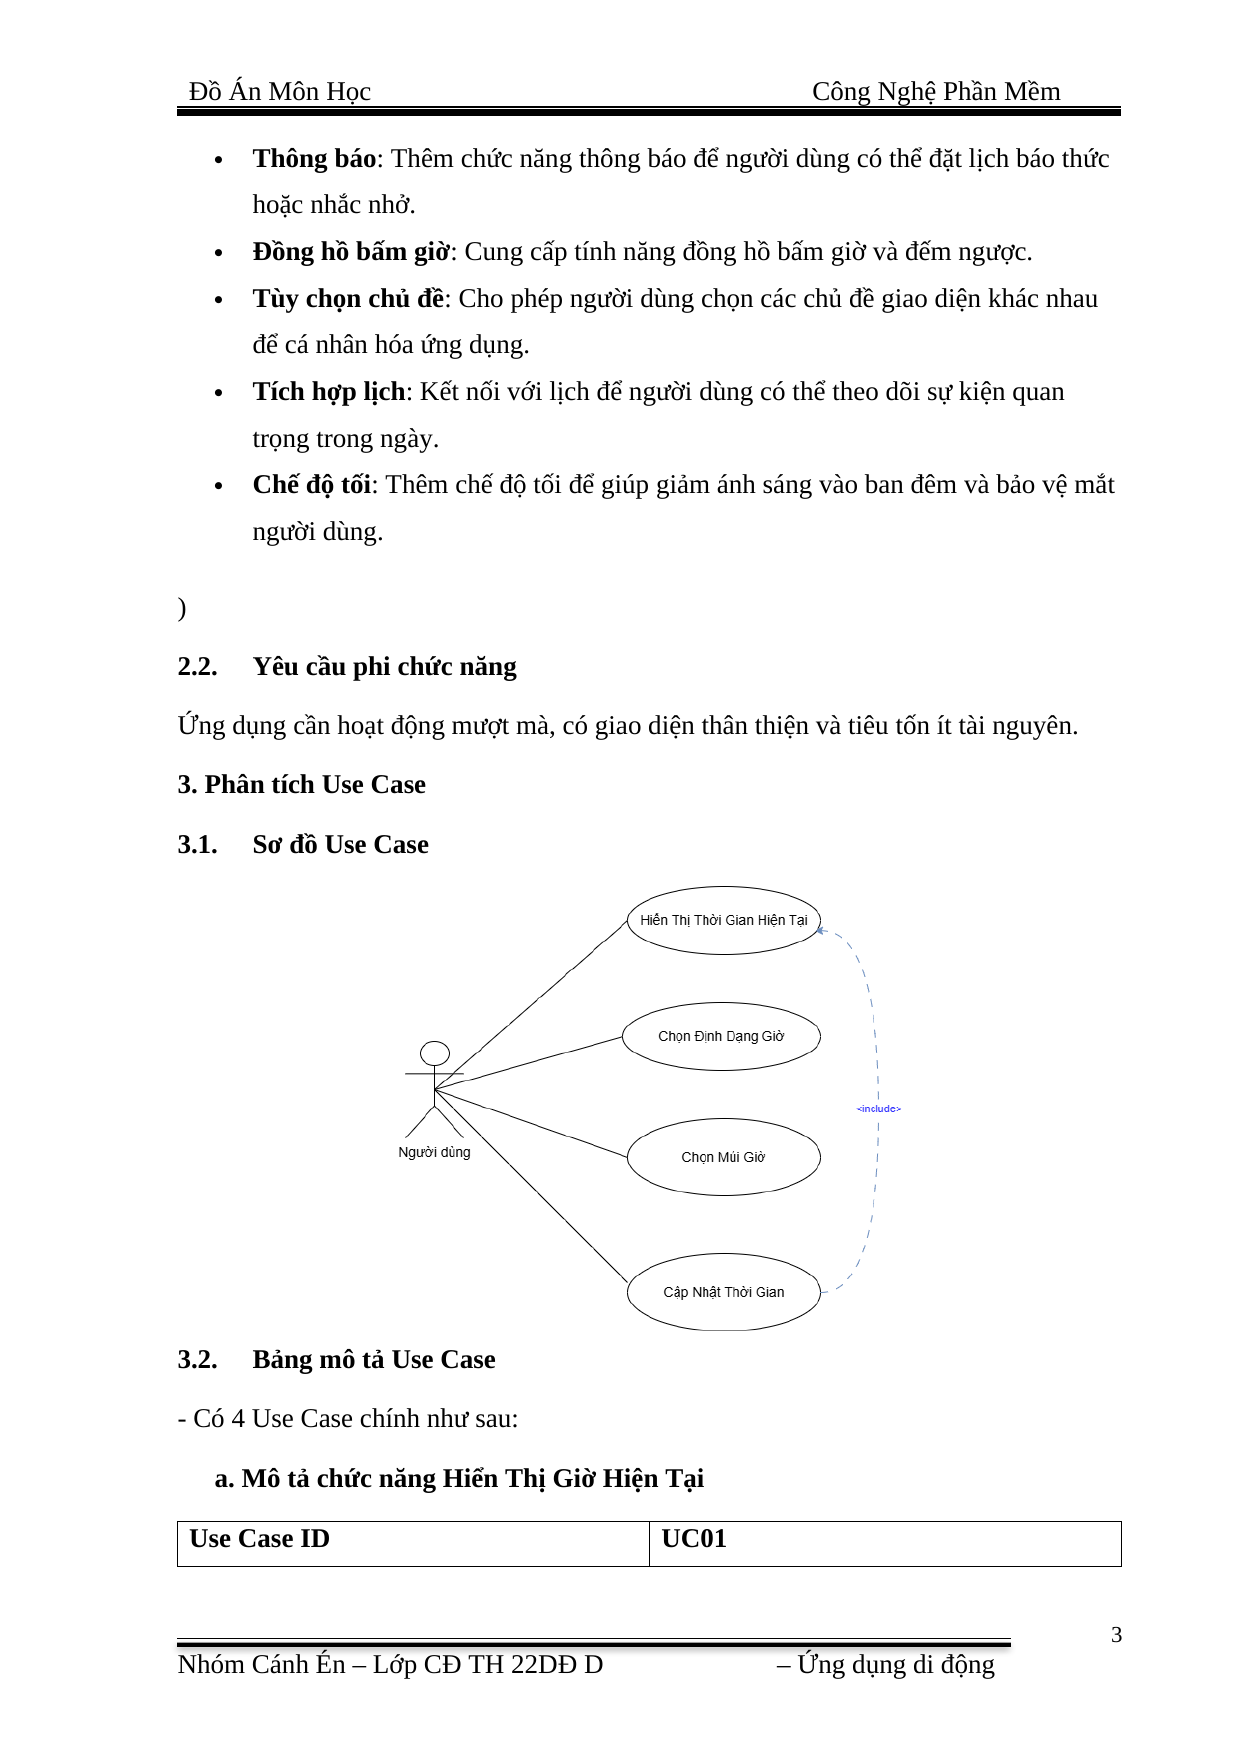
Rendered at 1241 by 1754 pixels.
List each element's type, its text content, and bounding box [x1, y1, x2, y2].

picture [398, 886, 902, 1331]
list Đồng hồ bấm giờ: Cung cấp tính năng đồng hồ bấm giờ và đếm ngược. [215, 235, 1122, 266]
subtitle Sơ đồ Use Case [177, 828, 1122, 859]
table_header Use Case ID [178, 1522, 649, 1566]
subtitle Mô tả chức năng Hiển Thị Giờ Hiện Tại [177, 1462, 1122, 1493]
text - Có 4 Use Case chính như sau: [177, 1402, 1122, 1434]
text Ứng dụng cần hoạt động mượt mà, có giao diện thân thiện và tiêu tốn ít tài nguyên. [177, 709, 1122, 741]
list Chế độ tối: Thêm chế độ tối để giúp giảm ánh sáng vào ban đêm và bảo vệ mắt người dùng. [215, 468, 1122, 546]
list Tùy chọn chủ đề: Cho phép người dùng chọn các chủ đề giao diện khác nhau để cá nhân hóa ứng dụng. [215, 282, 1122, 360]
subtitle Phân tích Use Case [177, 768, 1122, 800]
list Thông báo: Thêm chức năng thông báo để người dùng có thể đặt lịch báo thức hoặc nhắc nhở. [215, 142, 1122, 220]
subtitle Yêu cầu phi chức năng [177, 650, 1122, 681]
table_header UC01 [650, 1522, 1121, 1566]
subtitle Bảng mô tả Use Case [177, 1343, 1122, 1374]
list Tích hợp lịch: Kết nối với lịch để người dùng có thể theo dõi sự kiện quan trọng trong ngày. [215, 375, 1122, 453]
text ) [177, 591, 1122, 622]
